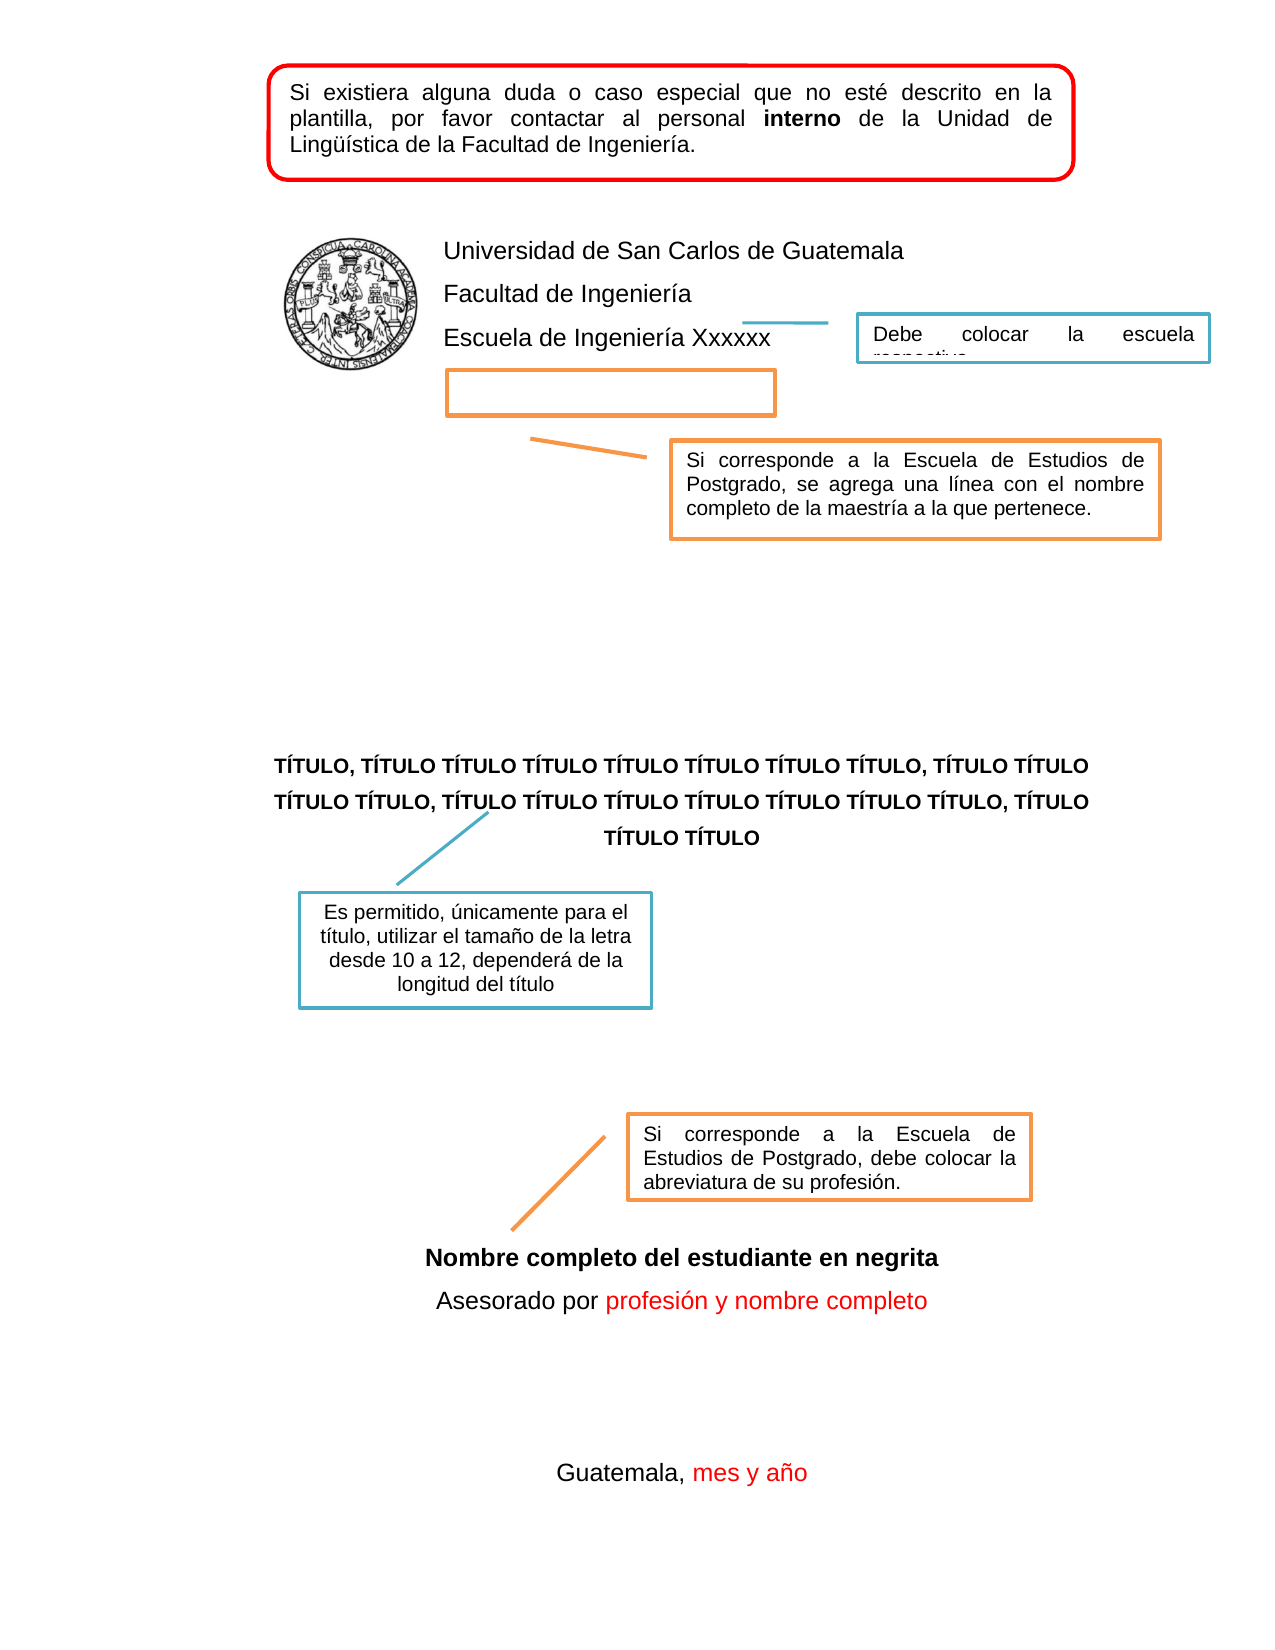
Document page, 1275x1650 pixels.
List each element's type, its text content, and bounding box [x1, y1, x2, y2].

text Nombre completo del estudiante en negrita [236, 1242, 1127, 1271]
text Escuela de Ingeniería Xxxxxx [443, 322, 856, 351]
text Guatemala, mes y año [236, 1458, 1127, 1487]
text TÍTULO, TÍTULO TÍTULO TÍTULO TÍTULO TÍTULO TÍTULO TÍTULO, TÍTULO TÍTULO TÍTULO TÍTULO, TÍTULO TÍTULO TÍTULO TÍTULO TÍTULO TÍTULO TÍTULO, TÍTULO TÍTULO TÍTULO [236, 754, 1127, 849]
text Asesorado por profesión y nombre completo [236, 1286, 1127, 1314]
picture [282, 236, 419, 371]
text Facultad de Ingeniería [443, 279, 1127, 308]
text Universidad de San Carlos de Guatemala [443, 236, 1127, 265]
